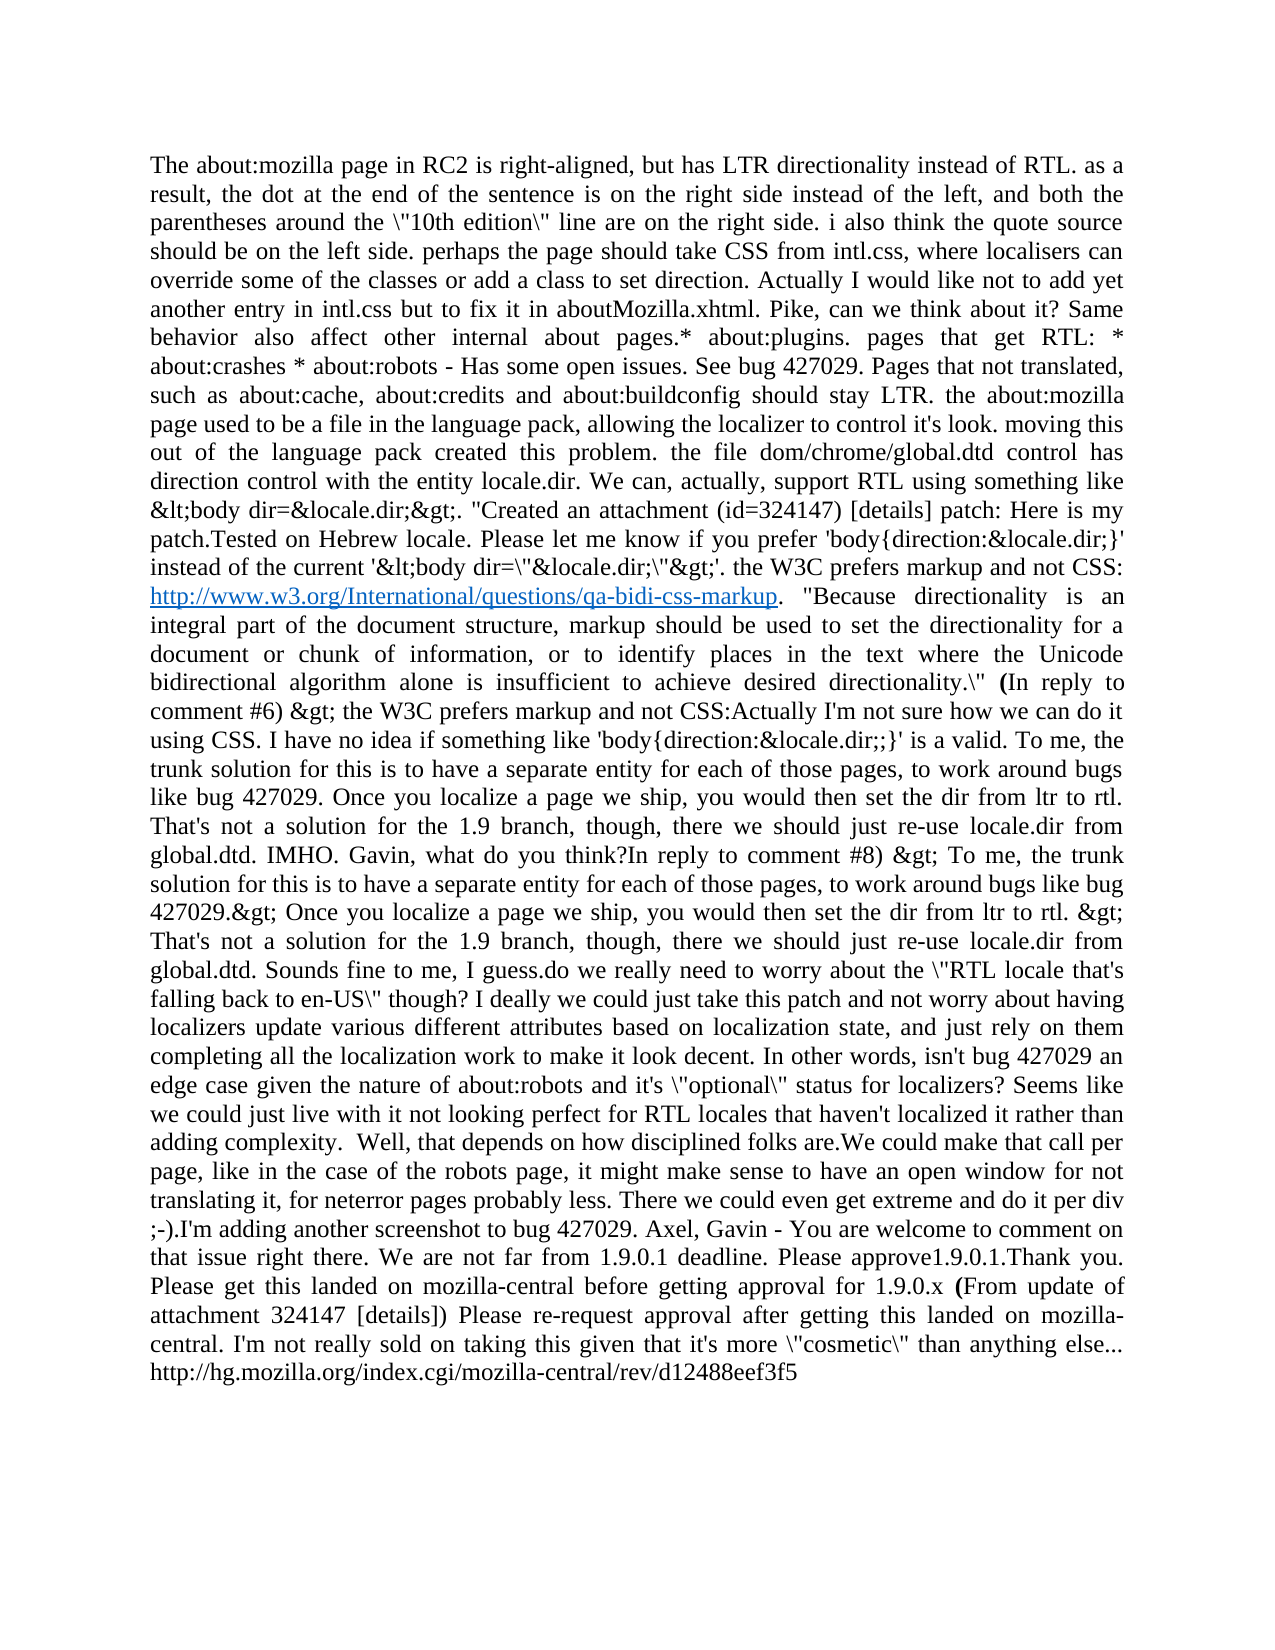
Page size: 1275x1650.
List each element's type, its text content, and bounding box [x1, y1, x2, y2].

text The about:mozilla page in RC2 is right-aligned, but has LTR directionality instead of RTL. as a result, the dot at the end of the sentence is on the right side instead of the left, and both the parentheses around the \"10th edition\" line are on the right side. i also think the quote source should be on the left side. perhaps the page should take CSS from intl.css, where localisers can override some of the classes or add a class to set direction. Actually I would like not to add yet another entry in intl.css but to fix it in aboutMozilla.xhtml. Pike, can we think about it? Same behavior also affect other internal about pages.* about:plugins. pages that get RTL: * about:crashes * about:robots - Has some open issues. See bug 427029. Pages that not translated, such as about:cache, about:credits and about:buildconfig should stay LTR. the about:mozilla page used to be a file in the language pack, allowing the localizer to control it's look. moving this out of the language pack created this problem. the file dom/chrome/global.dtd control has direction control with the entity locale.dir. We can, actually, support RTL using something like &lt;body dir=&locale.dir;&gt;. "Created an attachment (id=324147) [details] patch: Here is my patch.Tested on Hebrew locale. Please let me know if you prefer 'body{direction:&locale.dir;}' instead of the current '&lt;body dir=\"&locale.dir;\"&gt;'. the W3C prefers markup and not CSS: http://www.w3.org/International/questions/qa-bidi-css-markup. "Because directionality is an integral part of the document structure, markup should be used to set the directionality for a document or chunk of information, or to identify places in the text where the Unicode bidirectional algorithm alone is insufficient to achieve desired directionality.\" (In reply to comment #6) &gt; the W3C prefers markup and not CSS:Actually I'm not sure how we can do it using CSS. I have no idea if something like 'body{direction:&locale.dir;;}' is a valid. To me, the trunk solution for this is to have a separate entity for each of those pages, to work around bugs like bug 427029. Once you localize a page we ship, you would then set the dir from ltr to rtl. That's not a solution for the 1.9 branch, though, there we should just re-use locale.dir from global.dtd. IMHO. Gavin, what do you think?In reply to comment #8) &gt; To me, the trunk solution for this is to have a separate entity for each of those pages, to work around bugs like bug 427029.&gt; Once you localize a page we ship, you would then set the dir from ltr to rtl. &gt; That's not a solution for the 1.9 branch, though, there we should just re-use locale.dir from global.dtd. Sounds fine to me, I guess.do we really need to worry about the \"RTL locale that's falling back to en-US\" though? I deally we could just take this patch and not worry about having localizers update various different attributes based on localization state, and just rely on them completing all the localization work to make it look decent. In other words, isn't bug 427029 an edge case given the nature of about:robots and it's \"optional\" status for localizers? Seems like we could just live with it not looking perfect for RTL locales that haven't localized it rather than adding complexity. Well, that depends on how disciplined folks are.We could make that call per page, like in the case of the robots page, it might make sense to have an open window for not translating it, for neterror pages probably less. There we could even get extreme and do it per div ;-).I'm adding another screenshot to bug 427029. Axel, Gavin - You are welcome to comment on that issue right there. We are not far from 1.9.0.1 deadline. Please approve1.9.0.1.Thank you. Please get this landed on mozilla-central before getting approval for 1.9.0.x (From update of attachment 324147 [details]) Please re-request approval after getting this landed on mozilla-central. I'm not really sold on taking this given that it's more \"cosmetic\" than anything else... http://hg.mozilla.org/index.cgi/mozilla-central/rev/d12488eef3f5 [150, 150, 1125, 1386]
